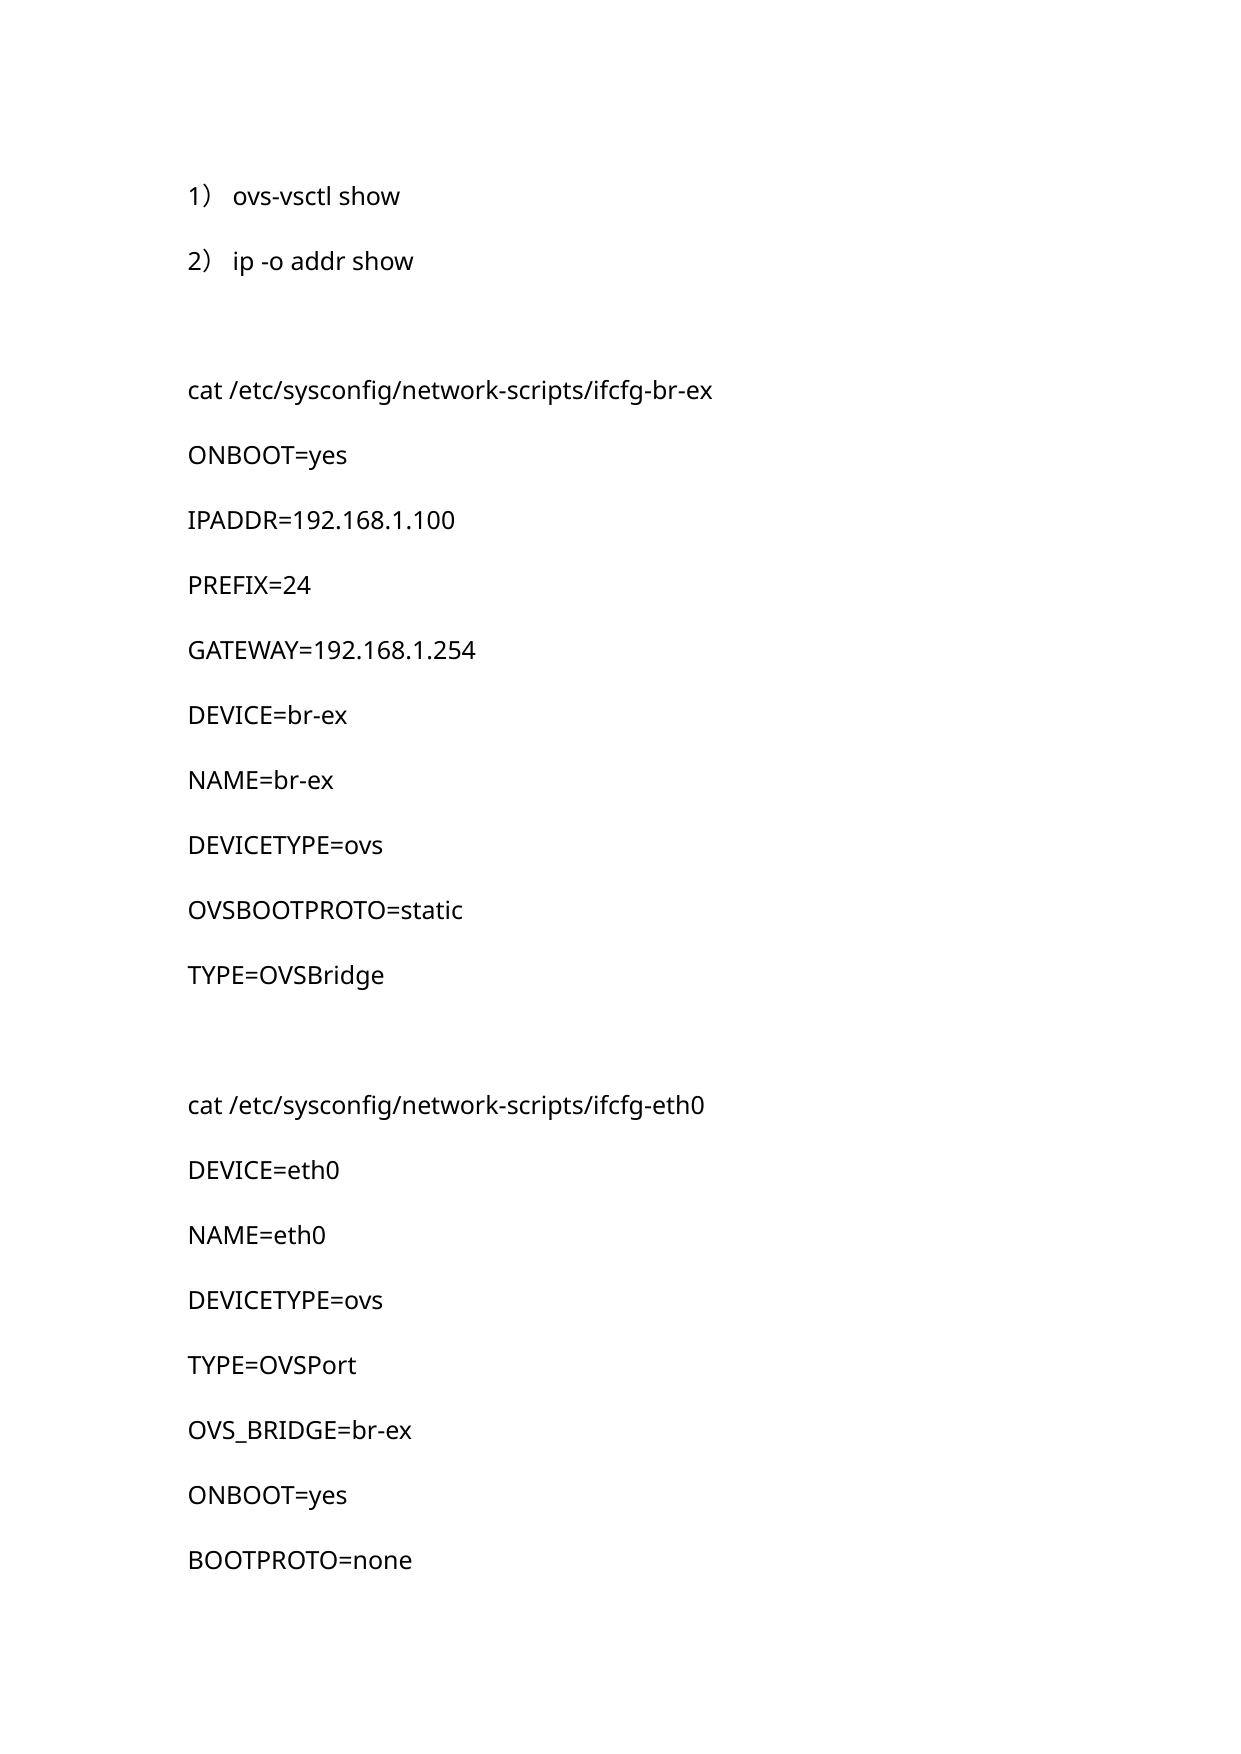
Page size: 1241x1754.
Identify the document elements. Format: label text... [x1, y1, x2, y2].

list DEVICE=br-ex [187, 682, 1053, 747]
list NAME=eth0 [187, 1202, 1053, 1267]
list BOOTPROTO=none [187, 1527, 1053, 1592]
list IPADDR=192.168.1.100 [187, 487, 1053, 552]
list 2） ip -o addr show [187, 227, 1053, 292]
list cat /etc/sysconfig/network-scripts/ifcfg-eth0 [187, 1072, 1053, 1137]
list 1） ovs-vsctl show [187, 162, 1053, 227]
list DEVICETYPE=ovs [187, 812, 1053, 877]
list DEVICETYPE=ovs [187, 1267, 1053, 1332]
list NAME=br-ex [187, 747, 1053, 812]
list ONBOOT=yes [187, 422, 1053, 487]
list TYPE=OVSPort [187, 1332, 1053, 1397]
list OVS_BRIDGE=br-ex [187, 1397, 1053, 1462]
list cat /etc/sysconfig/network-scripts/ifcfg-br-ex [187, 357, 1053, 422]
list DEVICE=eth0 [187, 1137, 1053, 1202]
list TYPE=OVSBridge [187, 942, 1053, 1007]
list GATEWAY=192.168.1.254 [187, 617, 1053, 682]
list PREFIX=24 [187, 552, 1053, 617]
list OVSBOOTPROTO=static [187, 877, 1053, 942]
list ONBOOT=yes [187, 1462, 1053, 1527]
